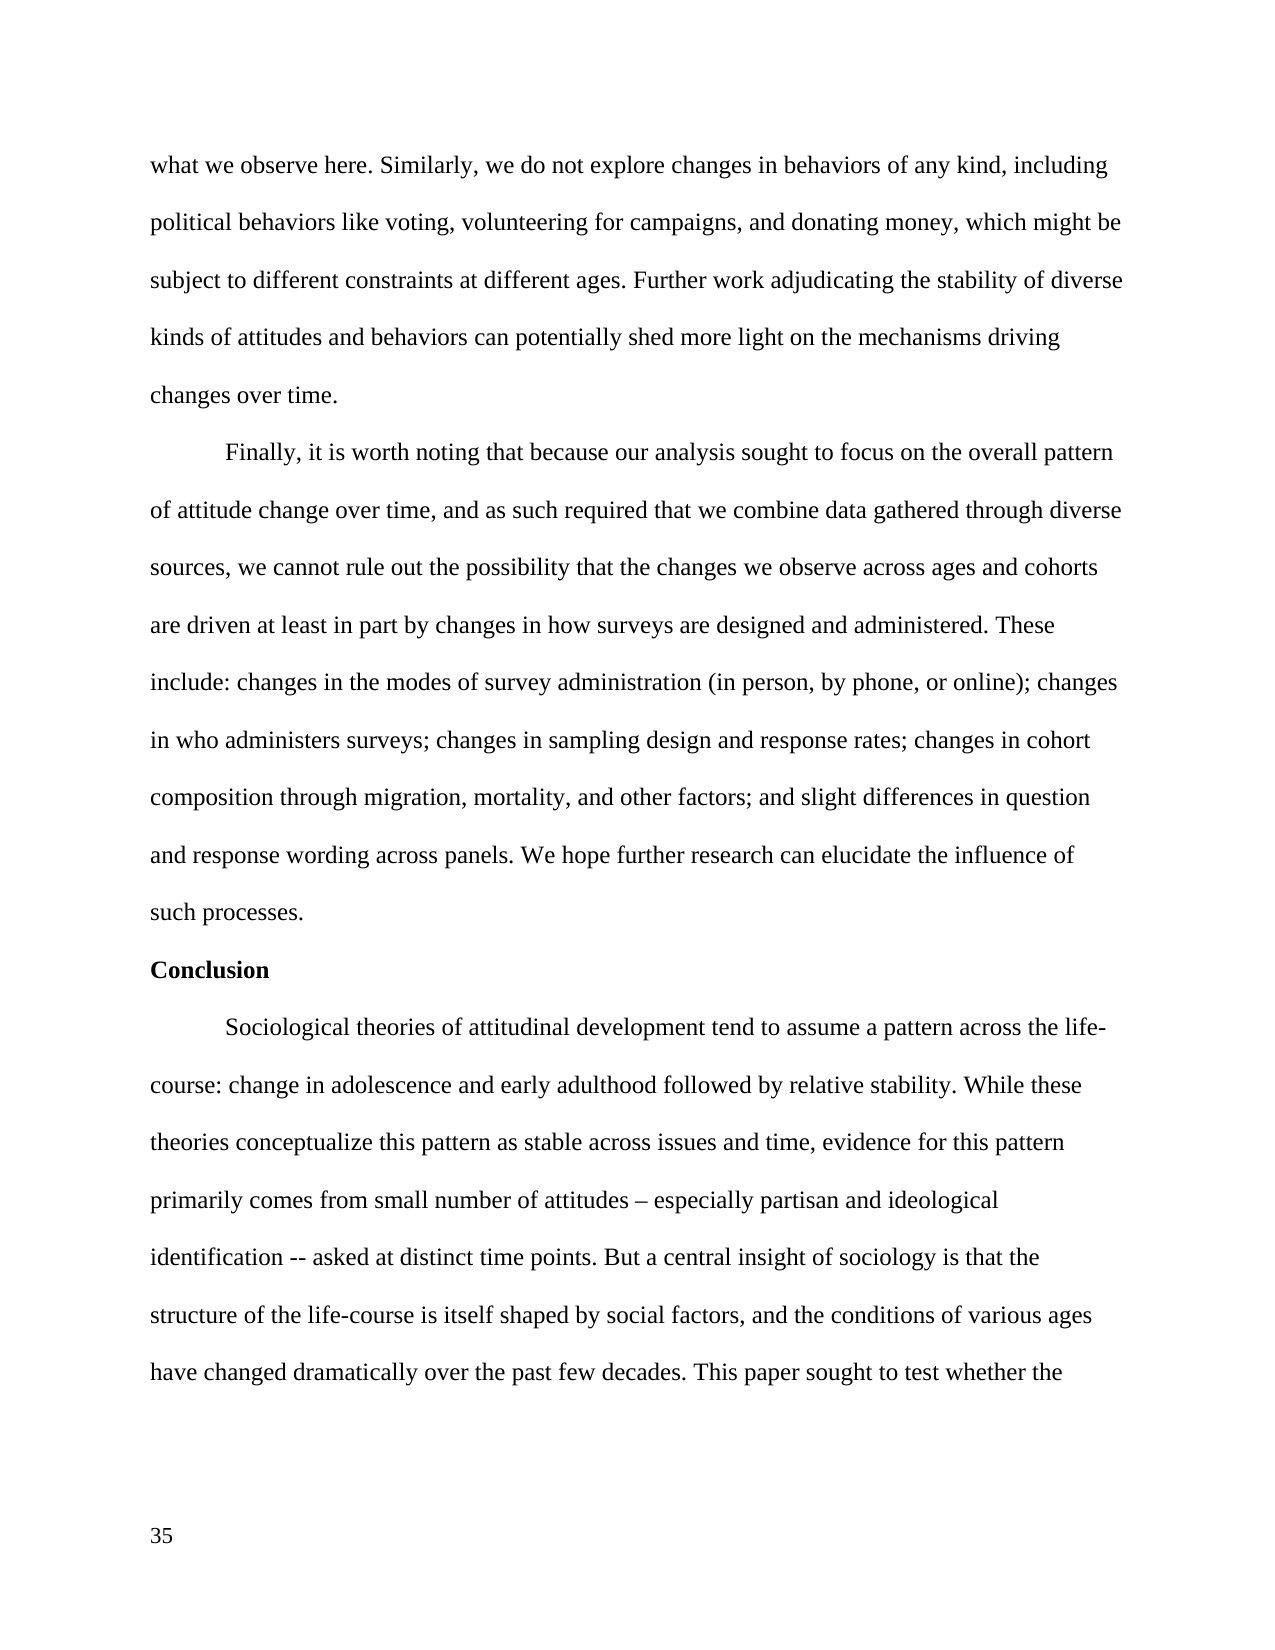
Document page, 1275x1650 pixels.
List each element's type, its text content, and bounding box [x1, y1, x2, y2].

text Finally, it is worth noting that because our analysis sought to focus on the overall pattern of attitude change over time, and as such required that we combine data gathered through diverse sources, we cannot rule out the possibility that the changes we observe across ages and cohorts are driven at least in part by changes in how surveys are designed and administered. These include: changes in the modes of survey administration (in person, by phone, or online); changes in who administers surveys; changes in sampling design and response rates; changes in cohort composition through migration, mortality, and other factors; and slight differences in question and response wording across panels. We hope further research can elucidate the influence of such processes. [150, 437, 1125, 926]
text Conclusion [150, 955, 1125, 984]
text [150, 150, 1125, 409]
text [150, 1012, 1125, 1386]
